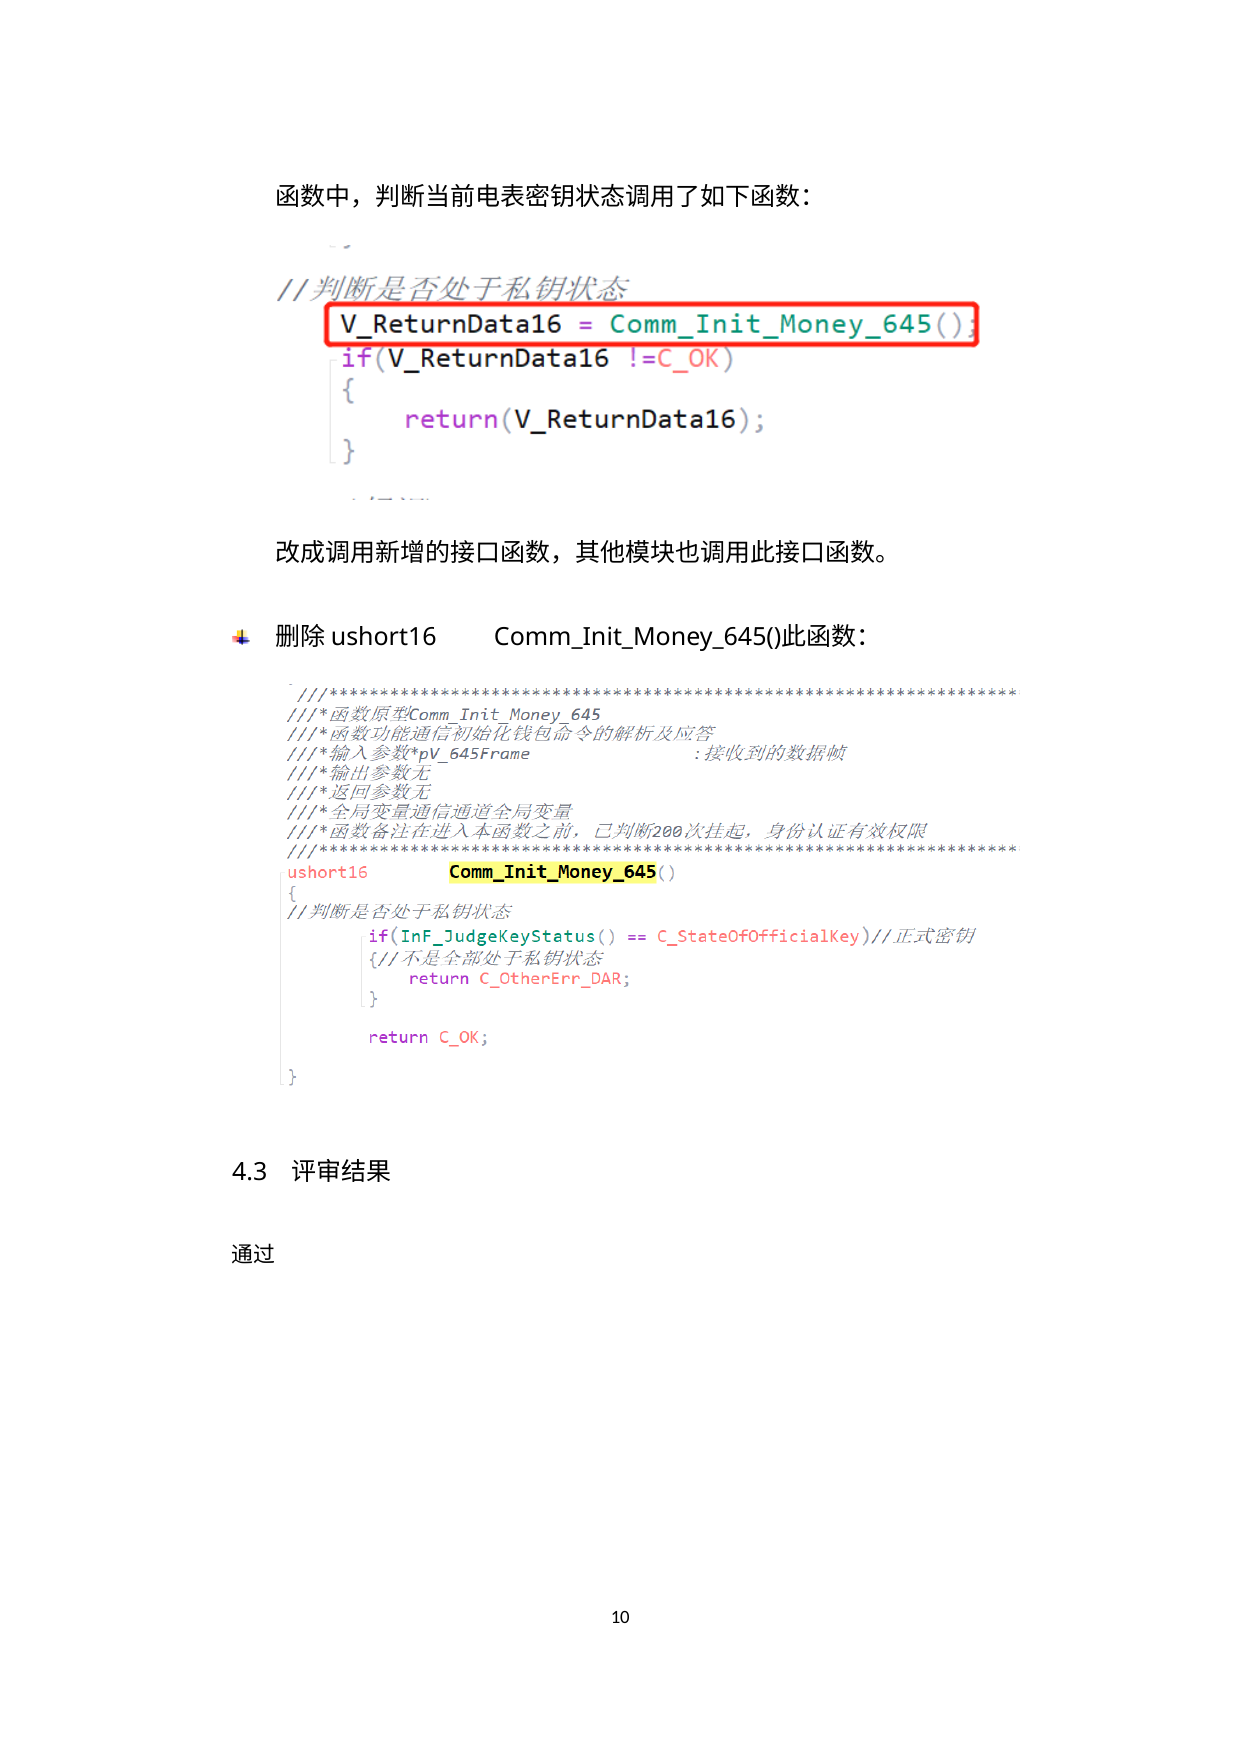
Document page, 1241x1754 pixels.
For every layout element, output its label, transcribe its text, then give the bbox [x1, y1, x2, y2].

text 通过 [187, 1236, 1053, 1269]
list 改成调用新增的接口函数，其他模块也调用此接口函数。 [276, 518, 1053, 583]
picture [232, 628, 250, 645]
list 评审结果 [232, 1137, 1053, 1202]
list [232, 162, 1053, 227]
picture [275, 245, 1077, 500]
picture [275, 684, 1020, 1093]
list 删除ushort16 Comm_Init_Money_645()此函数： [232, 602, 1053, 667]
